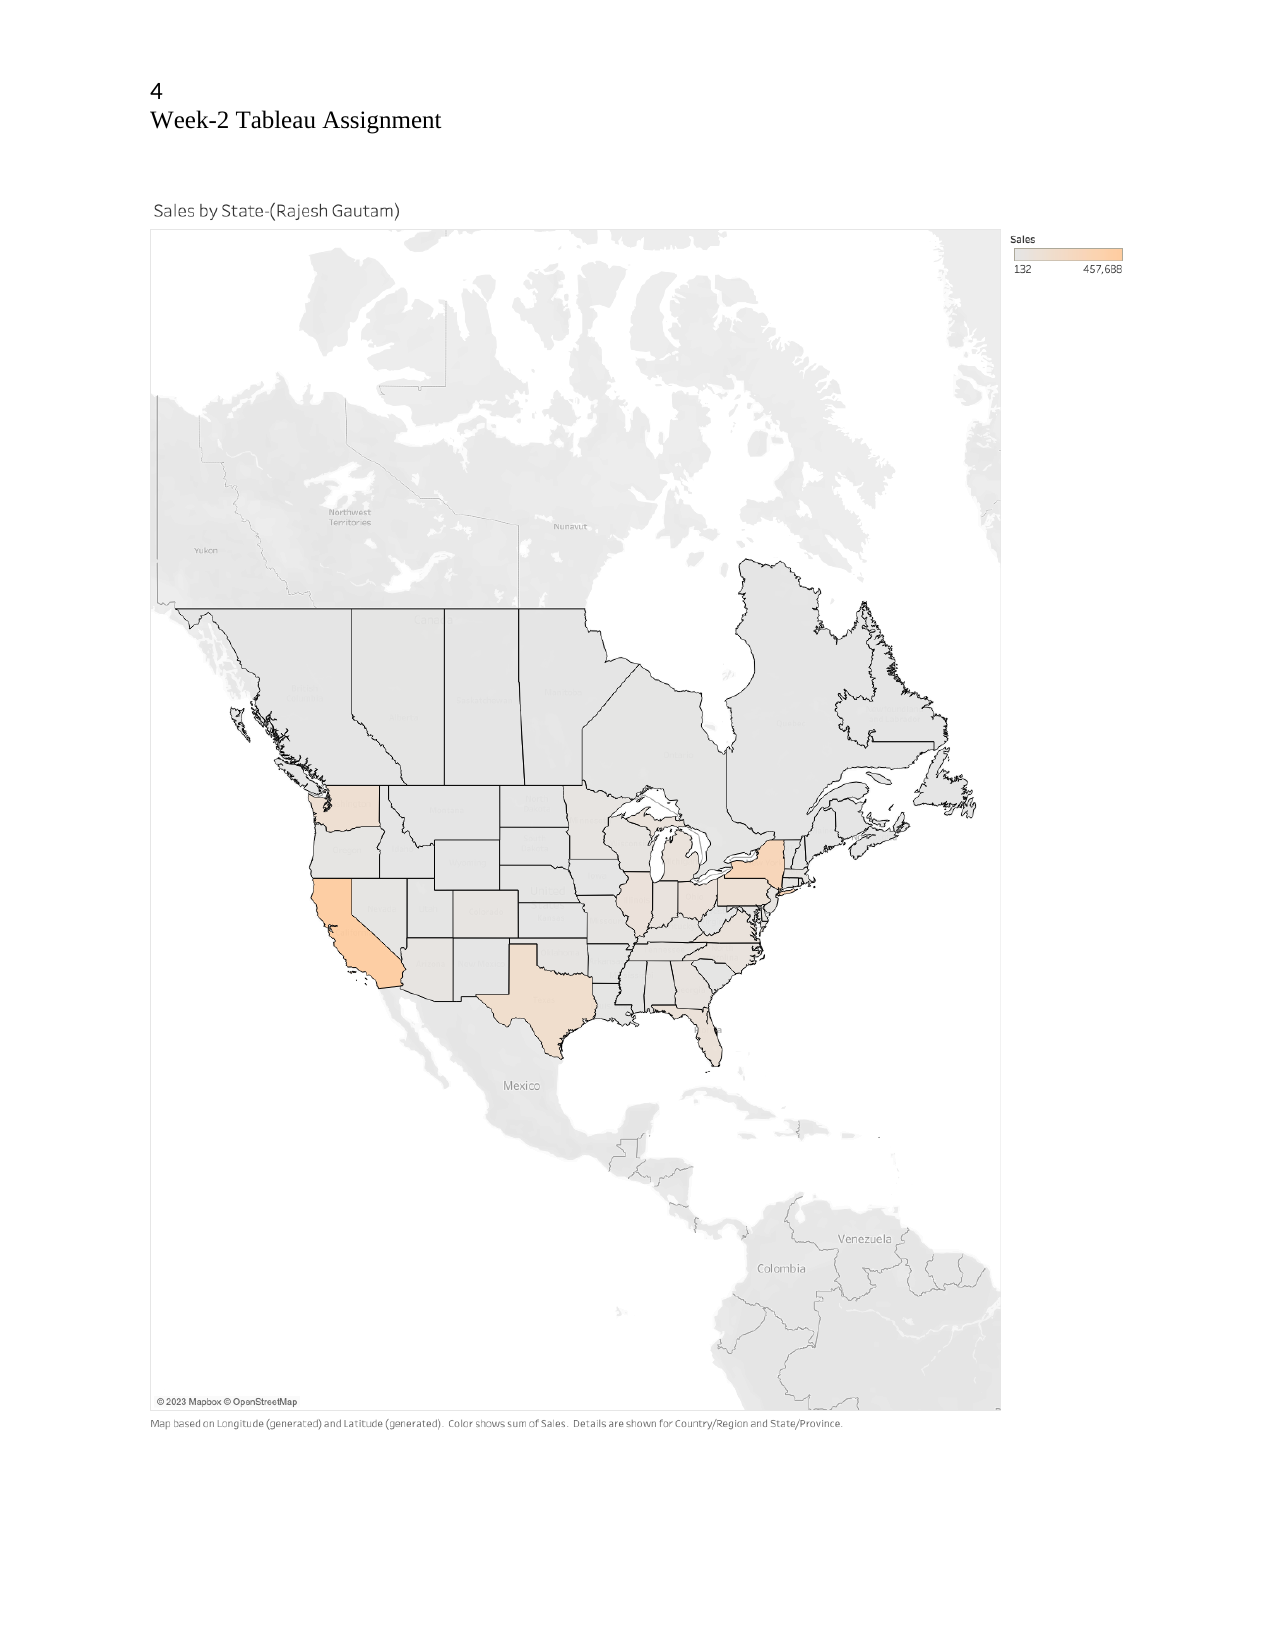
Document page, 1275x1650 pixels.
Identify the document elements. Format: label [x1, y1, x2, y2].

picture [150, 193, 1125, 1431]
